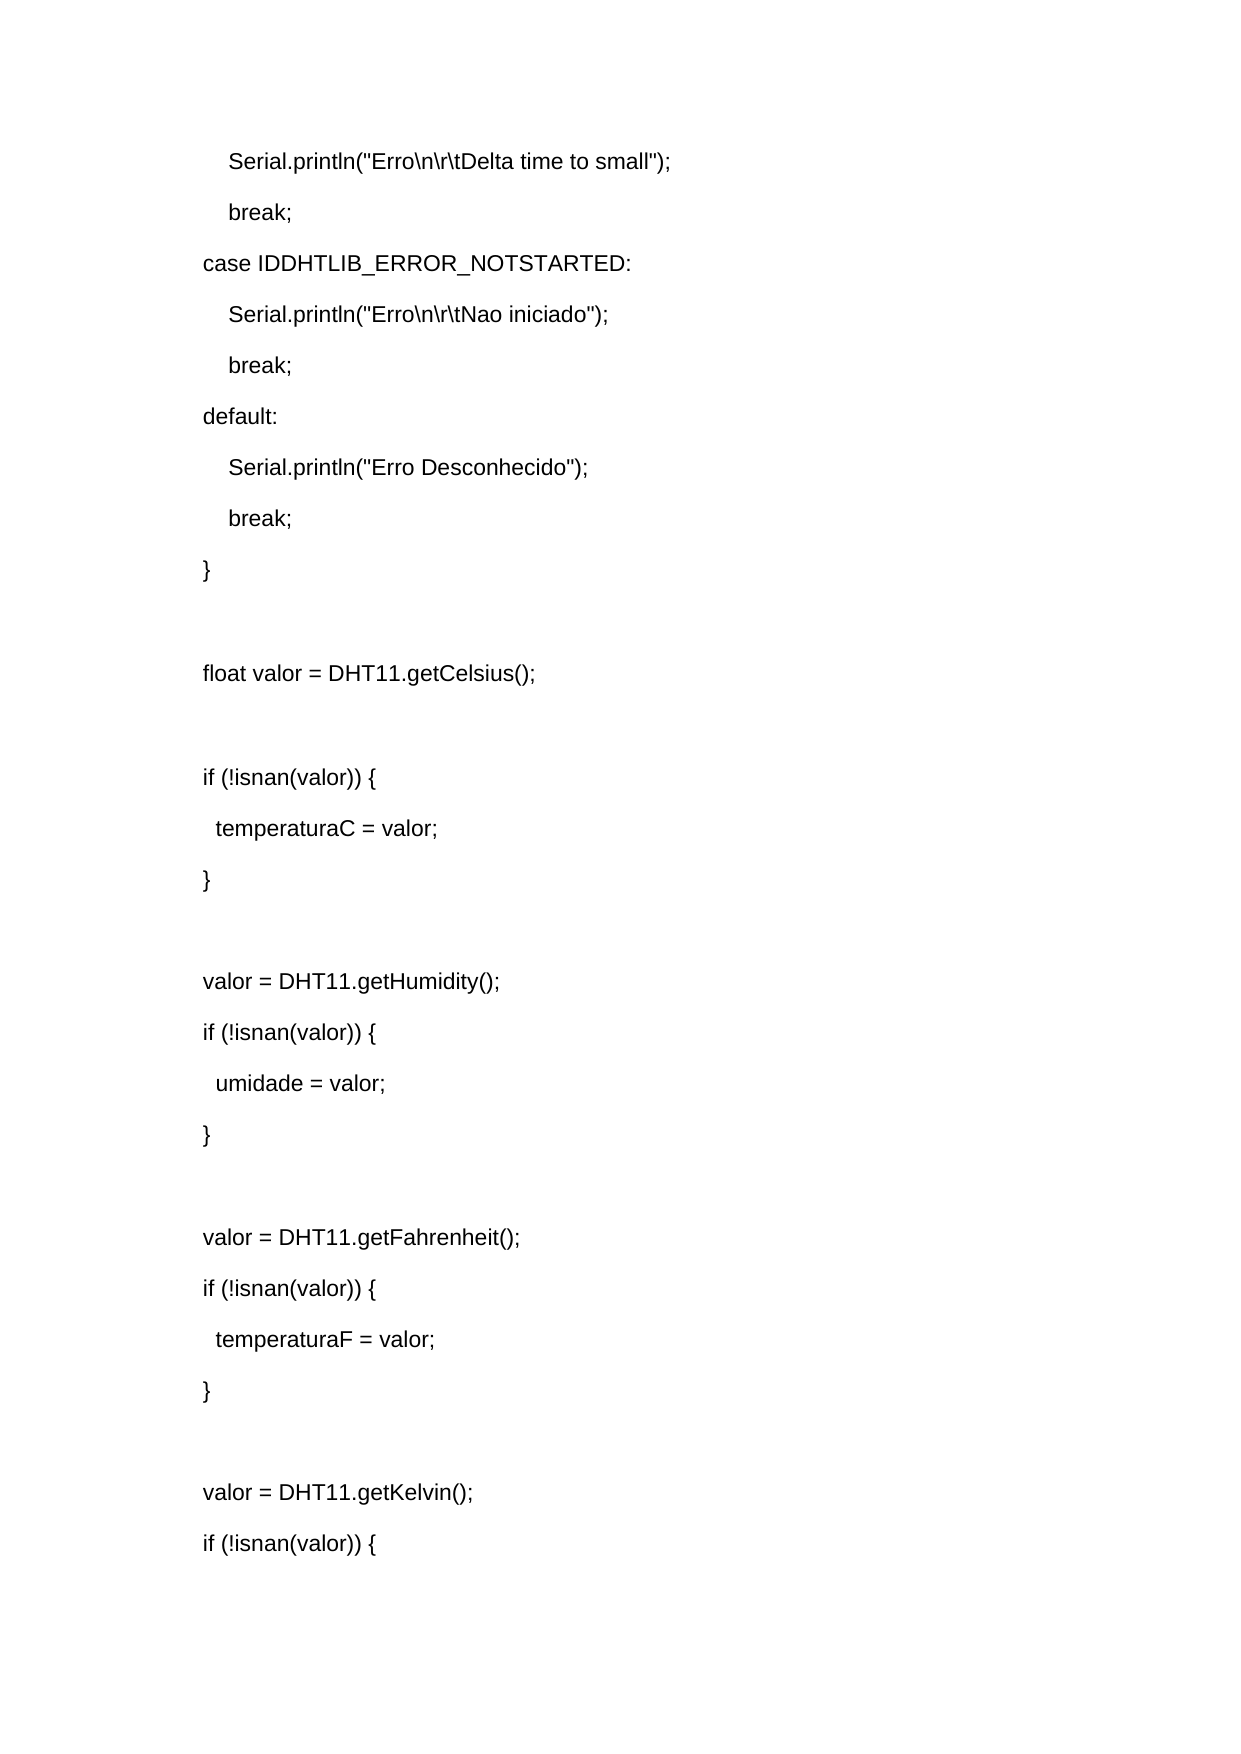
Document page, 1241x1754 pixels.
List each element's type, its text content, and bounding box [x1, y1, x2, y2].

text valor = DHT11.getFahrenheit(); [177, 1223, 1063, 1250]
text break; [177, 199, 1063, 225]
text temperaturaC = valor; [177, 815, 1063, 841]
text valor = DHT11.getHumidity(); [177, 968, 1063, 994]
text Serial.println("Erro Desconhecido"); [177, 454, 1063, 480]
text if (!isnan(valor)) { [177, 1530, 1063, 1556]
text default: [177, 403, 1063, 429]
text } [177, 866, 1063, 892]
text case IDDHTLIB_ERROR_NOTSTARTED: [177, 250, 1063, 276]
text valor = DHT11.getKelvin(); [177, 1479, 1063, 1505]
text Serial.println("Erro\n\r\tNao iniciado"); [177, 301, 1063, 327]
text } [177, 1121, 1063, 1148]
text } [177, 1377, 1063, 1403]
text break; [177, 505, 1063, 531]
text float valor = DHT11.getCelsius(); [177, 660, 1063, 686]
text } [177, 556, 1063, 582]
text Serial.println("Erro\n\r\tDelta time to small"); [177, 148, 1063, 174]
text umidade = valor; [177, 1070, 1063, 1097]
text temperaturaF = valor; [177, 1326, 1063, 1352]
text if (!isnan(valor)) { [177, 1019, 1063, 1046]
text if (!isnan(valor)) { [177, 1274, 1063, 1301]
text if (!isnan(valor)) { [177, 764, 1063, 790]
text break; [177, 352, 1063, 378]
